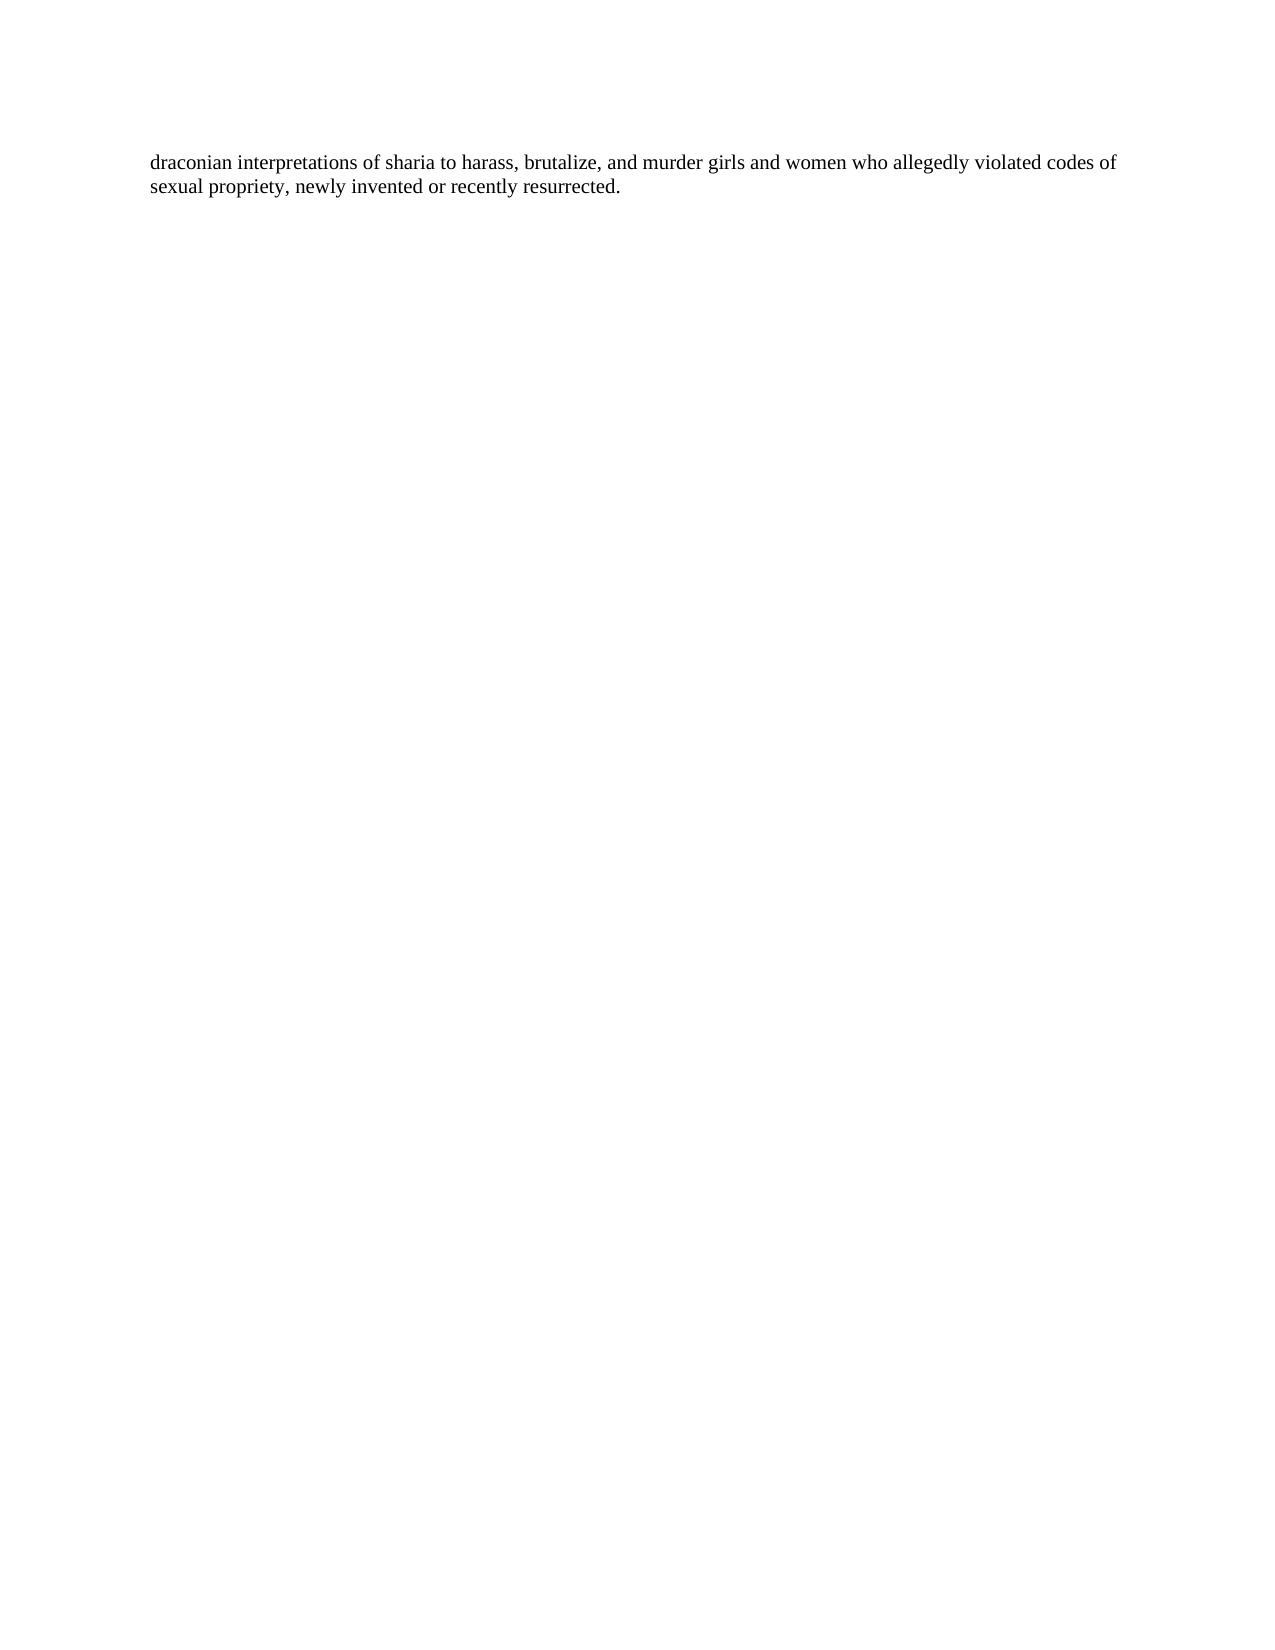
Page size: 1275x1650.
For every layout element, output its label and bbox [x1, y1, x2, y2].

text [150, 150, 1125, 198]
